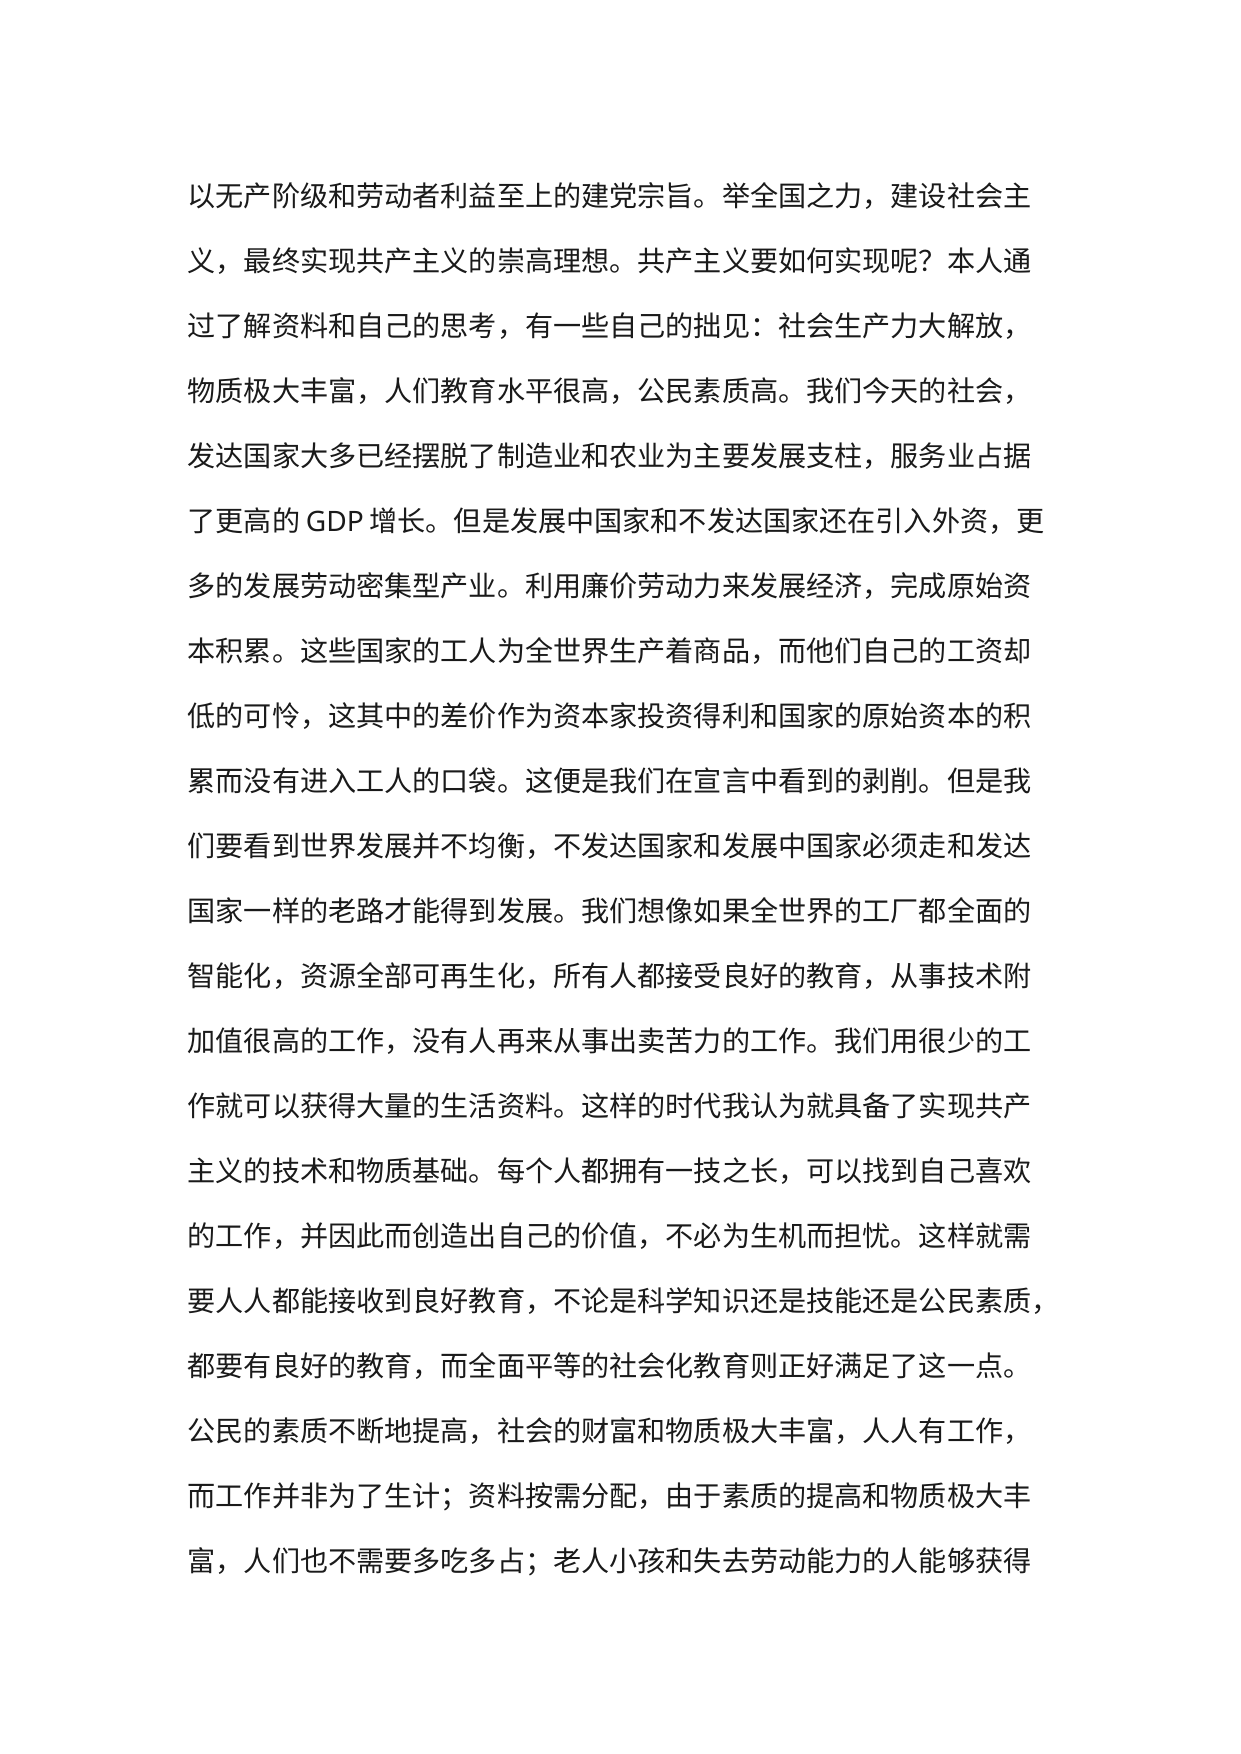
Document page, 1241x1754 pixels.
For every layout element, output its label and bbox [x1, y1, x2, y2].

text [187, 162, 1053, 1592]
